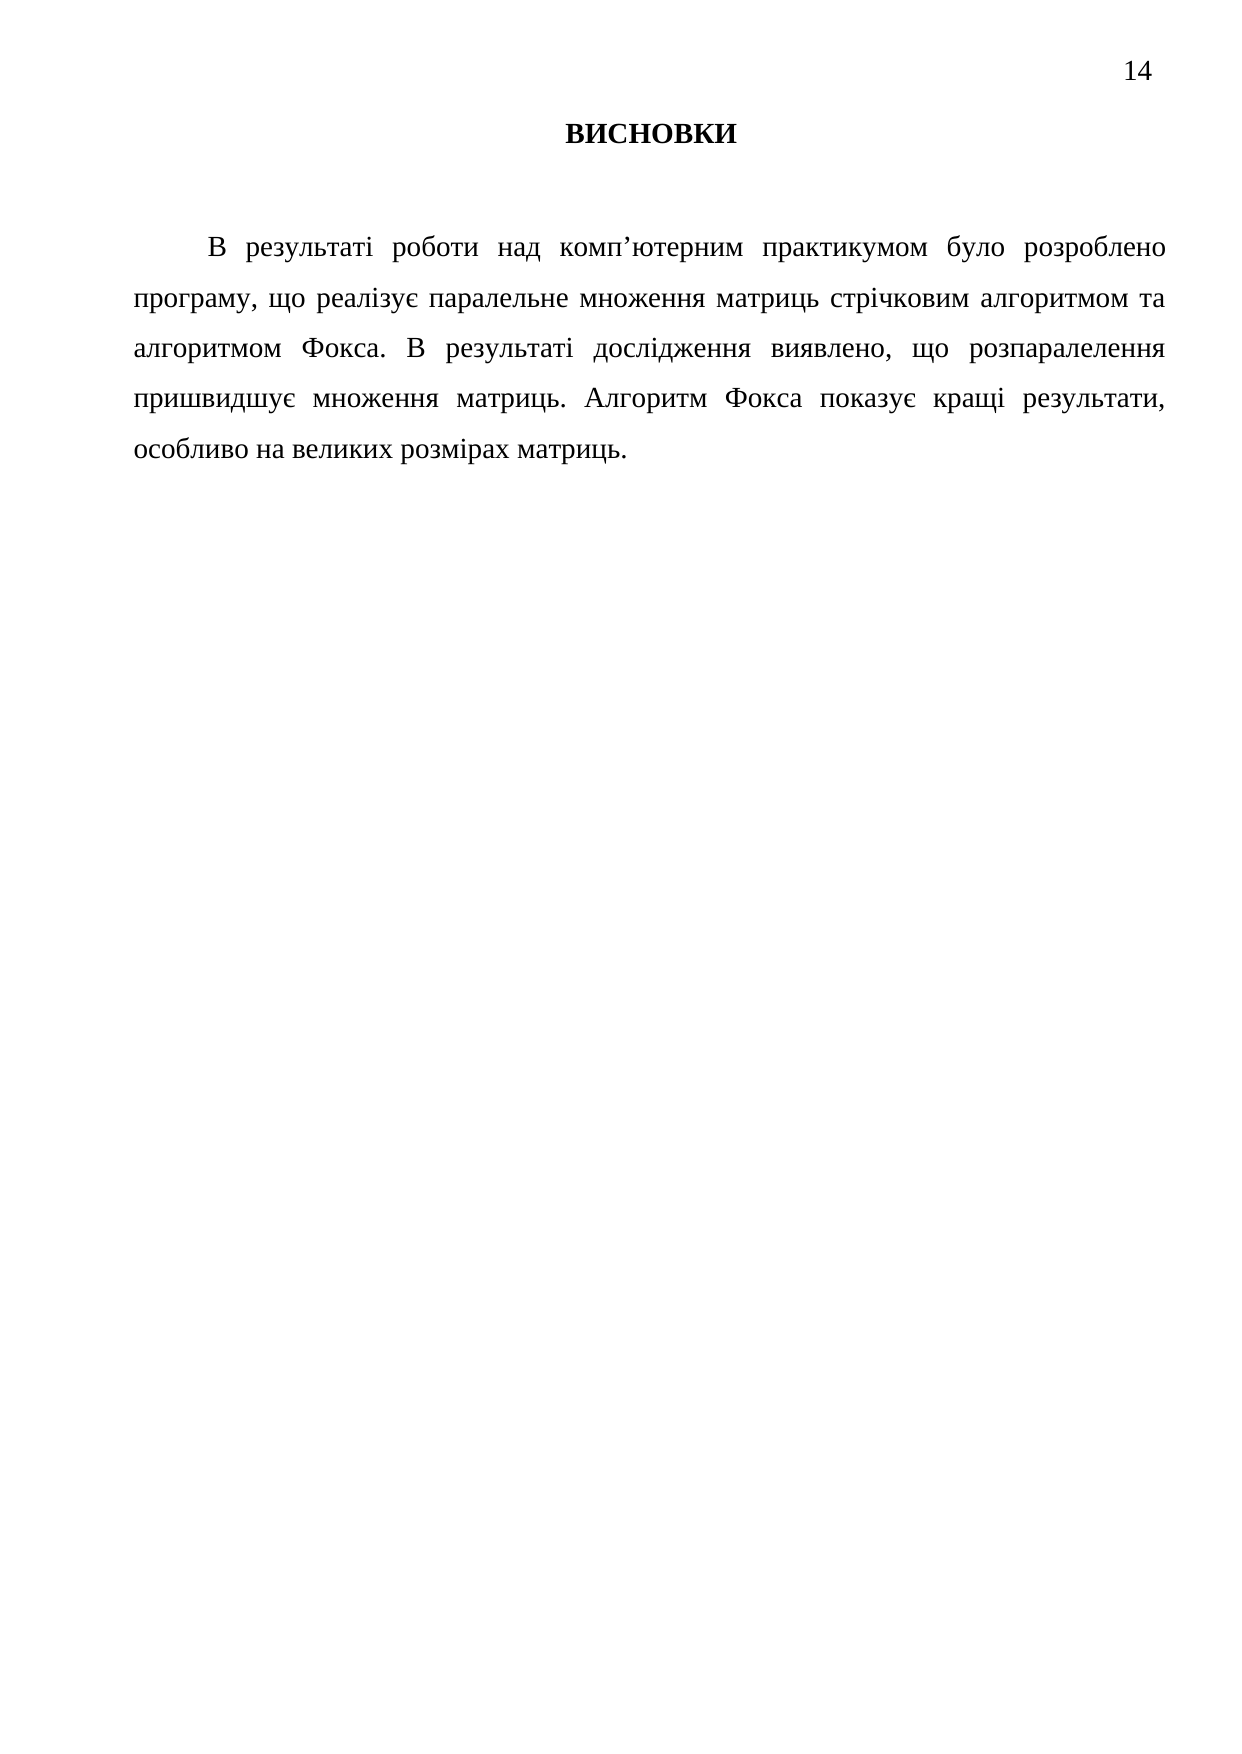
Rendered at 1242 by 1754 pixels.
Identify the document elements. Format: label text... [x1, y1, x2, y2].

text В результаті роботи над комп’ютерним практикумом було розроблено програму, що реалізує паралельне множення матриць стрічковим алгоритмом та алгоритмом Фокса. В результаті дослідження виявлено, що розпаралелення пришвидшує множення матриць. Алгоритм Фокса показує кращі результати, особливо на великих розмірах матриць. [133, 229, 1167, 464]
subtitle ВИСНОВКИ [170, 116, 1132, 150]
